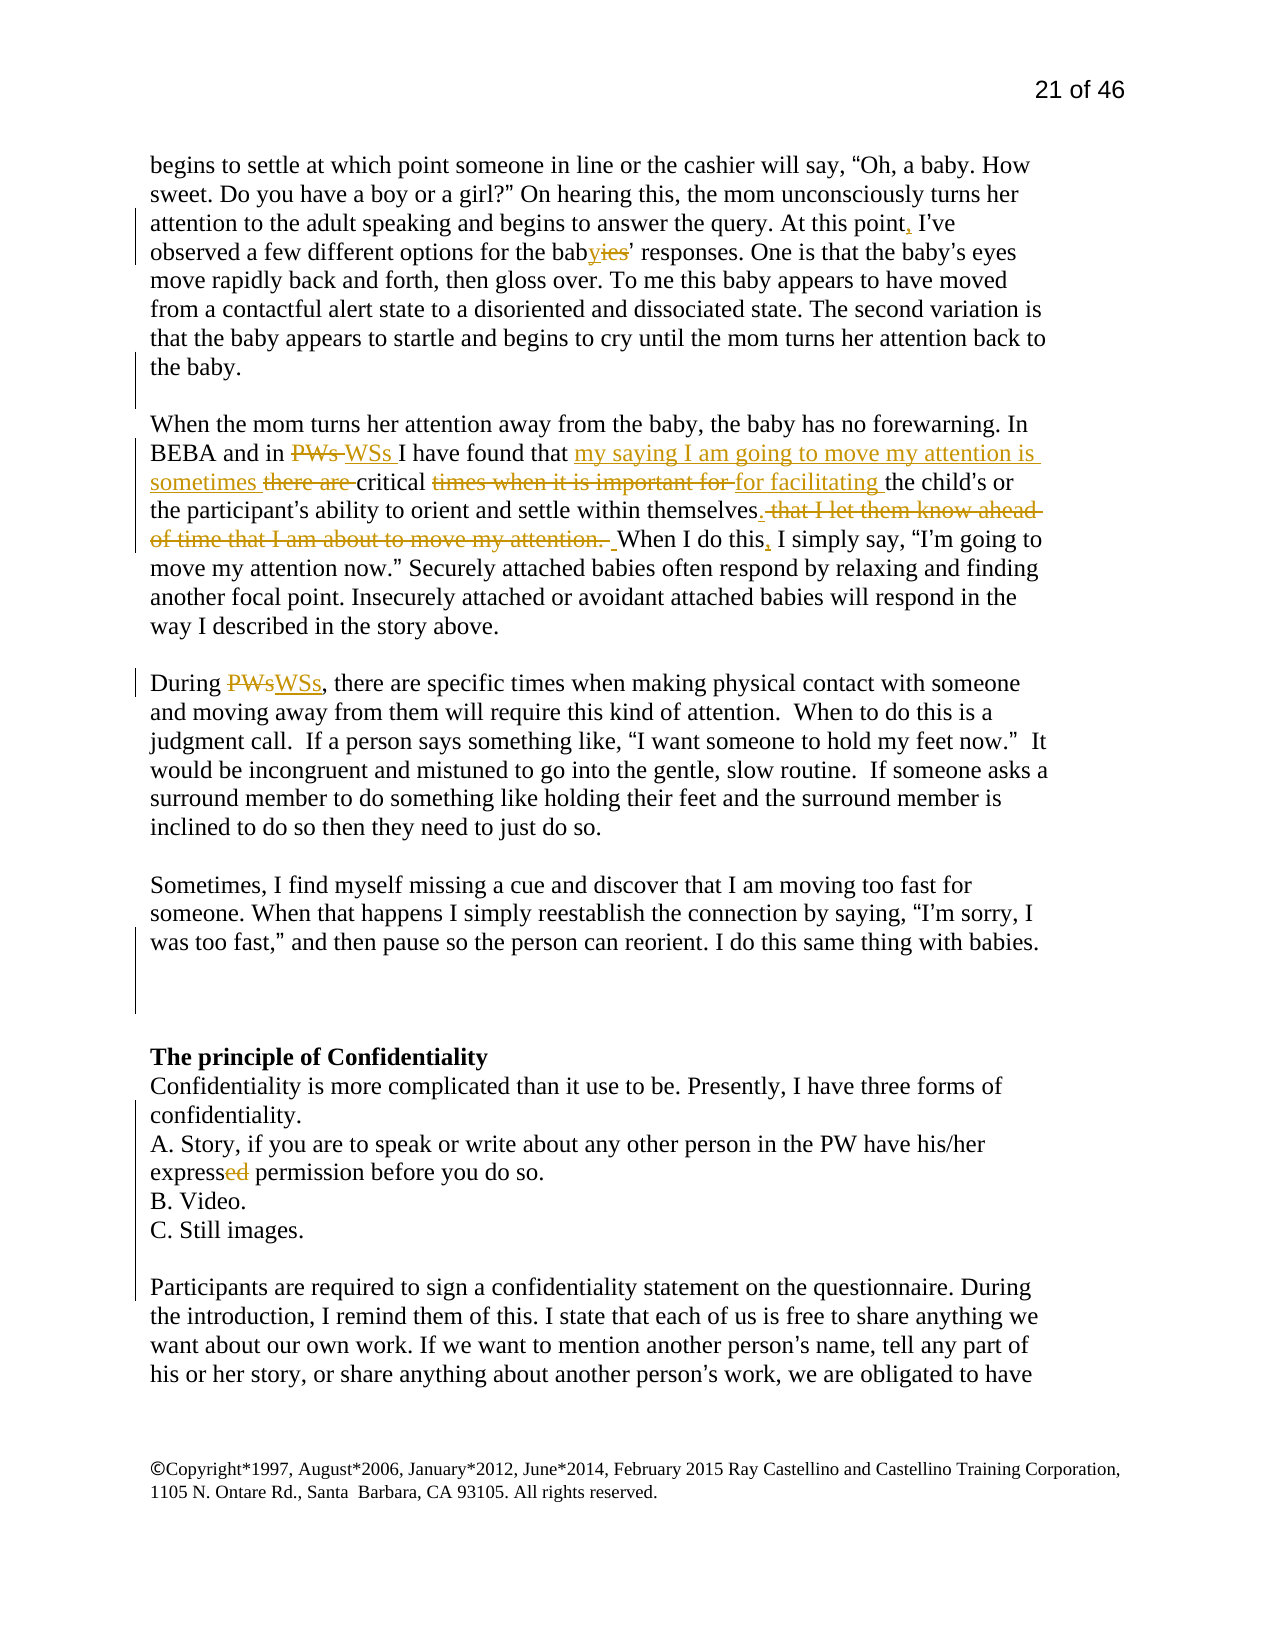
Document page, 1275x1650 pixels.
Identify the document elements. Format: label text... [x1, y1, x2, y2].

list B. Video. [150, 1186, 1050, 1215]
text When the mom turns her attention away from the baby, the baby has no forewarning. In BEBA and in I have found that critical the child’s or the participant’s ability to orient and settle within themselvesWhen I do this I simply say, “I’m going to move my attention now.” Securely attached babies often respond by relaxing and finding another focal point. Insecurely attached or avoidant attached babies will respond in the way I described in the story above. [150, 409, 1050, 639]
text The principle of Confidentiality [150, 1042, 1050, 1071]
list C. Still images. [150, 1215, 1050, 1244]
text Sometimes, I find myself missing a cue and discover that I am moving too fast for someone. When that happens I simply reestablish the connection by saying, “I’m sorry, I was too fast,” and then pause so the person can reorient. I do this same thing with babies. [150, 870, 1050, 956]
list A. Story, if you are to speak or write about any other person in the PW have his/her express permission before you do so. [150, 1129, 1050, 1186]
text During , there are specific times when making physical contact with someone and moving away from them will require this kind of attention. When to do this is a judgment call. If a person says something like, “I want someone to hold my feet now.” It would be incongruent and mistuned to go into the gentle, slow routine. If someone asks a surround member to do something like holding their feet and the surround member is inclined to do so then they need to just do so. [150, 668, 1050, 841]
text Confidentiality is more complicated than it use to be. Presently, I have three forms of confidentiality. [150, 1071, 1050, 1129]
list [150, 1272, 1050, 1388]
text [150, 150, 1050, 380]
